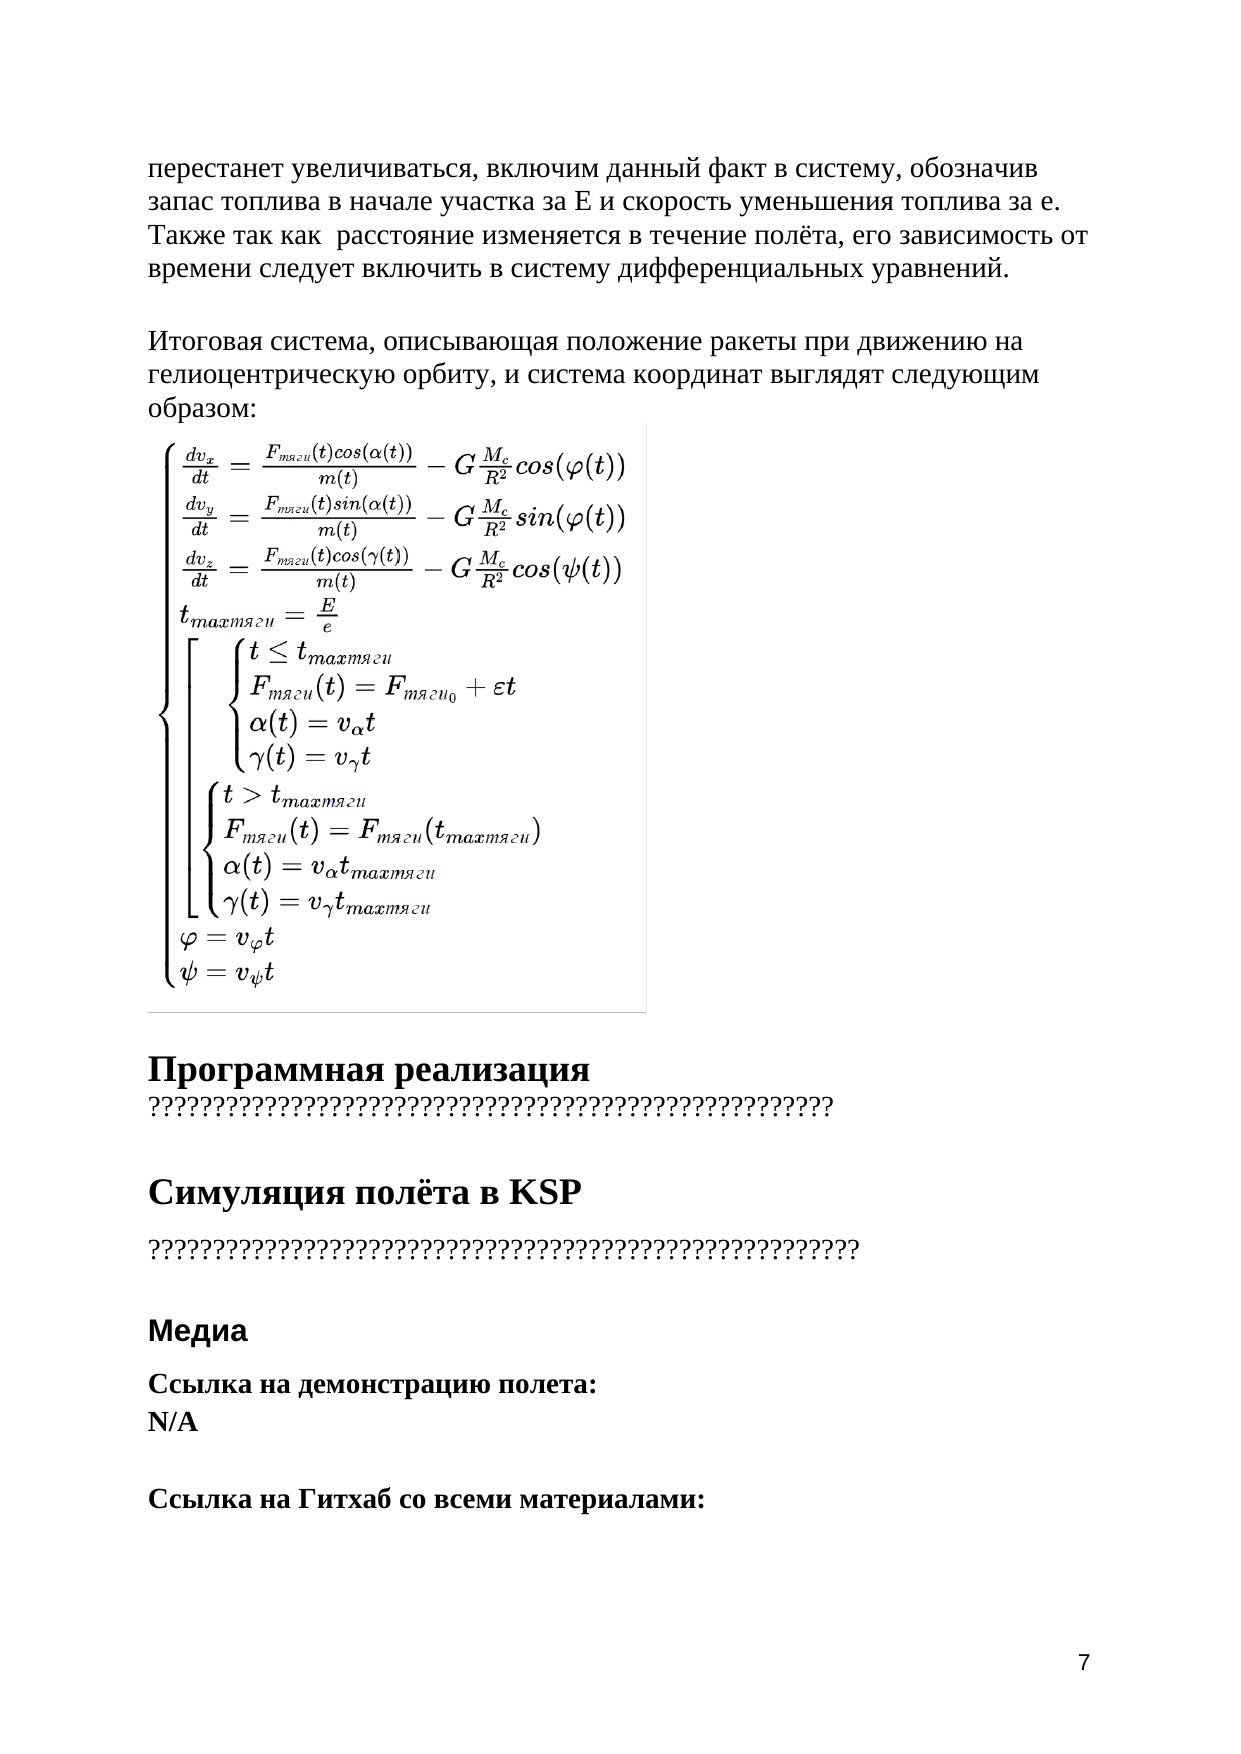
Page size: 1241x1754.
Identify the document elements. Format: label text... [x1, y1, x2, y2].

text ????????????????????????????????????????????????????? [148, 1089, 1090, 1123]
picture [147, 423, 647, 1013]
subtitle Симуляция полёта в KSP [148, 1170, 1090, 1213]
text N/A [148, 1404, 1090, 1438]
text ??????????????????????????????????????????????????????? [148, 1232, 1090, 1265]
text Ссылка на Гитхаб со всеми материалами: [148, 1481, 1090, 1515]
text Ссылка на демонстрацию полета: [148, 1366, 1090, 1399]
subtitle Медиа [148, 1312, 1090, 1348]
text Программная реализация [148, 1046, 1090, 1089]
